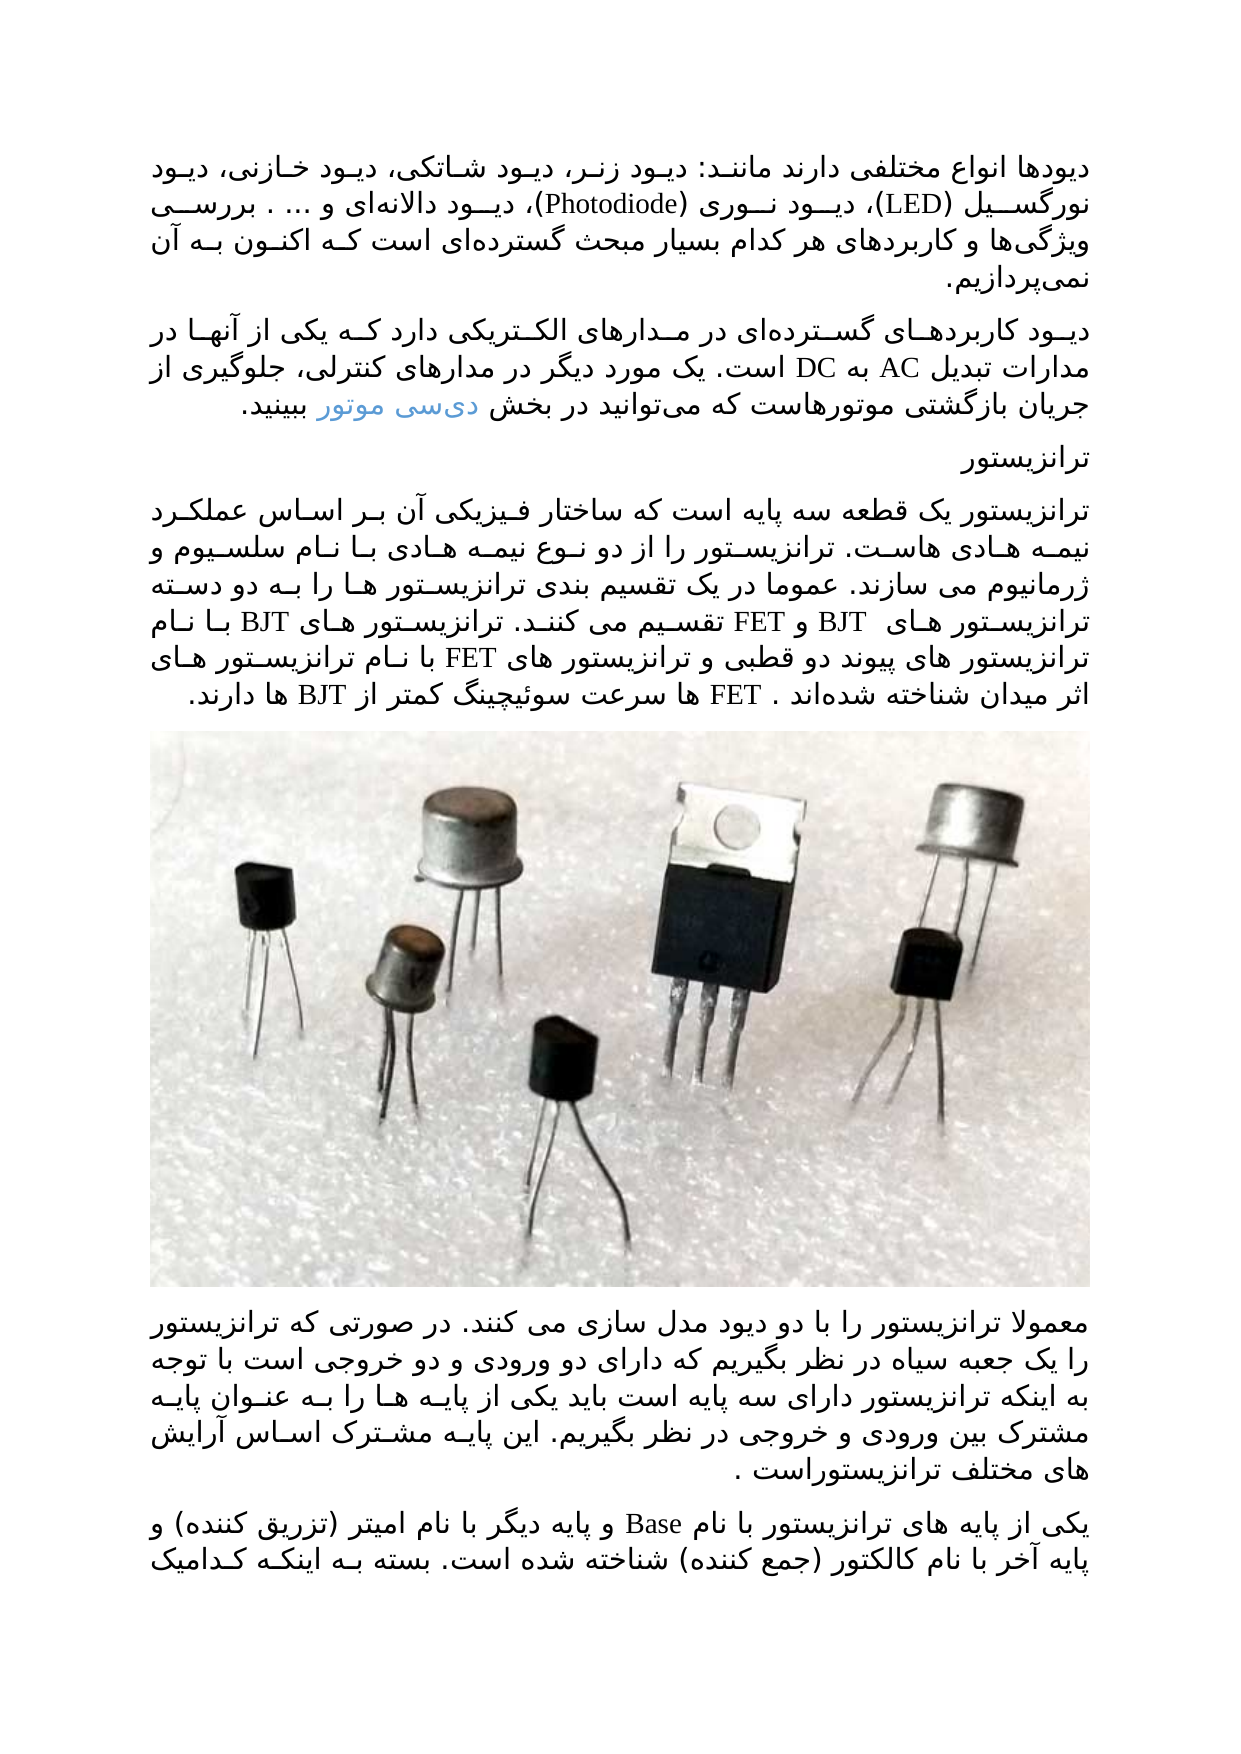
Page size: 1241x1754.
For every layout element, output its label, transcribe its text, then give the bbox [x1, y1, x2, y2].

text معمولا ترانزیستور را با دو دیود مدل سازی می کنند. در صورتی که ترانزیستور را یک جعبه سیاه در نظر بگیریم که دارای دو ورودی و دو خروجی است با توجه به اینکه ترانزیستور دارای سه پایه است باید یکی از پایه ها را به عنوان پایه مشترک بین ورودی و خروجی در نظر بگیریم. این پایه مشترک اساس آرایش های مختلف ترانزیستوراست . [150, 1306, 1090, 1486]
text ترانزیستور [150, 440, 1090, 474]
text دیود کاربردهای گسترده‌ای در مدارهای الکتریکی دارد که یکی از آنها در مدارات تبدیل AC به DC است. یک مورد دیگر در مدارهای کنترلی، جلوگیری از جریان بازگشتی موتورهاست که می‌توانید در بخش دی‌سی موتور ببینید. [150, 313, 1090, 421]
text دیودها انواع مختلفی دارند مانند: دیود زنر، دیود شاتکی، دیود خازنی، دیود نورگسیل (LED)، دیود نوری (Photodiode)، دیود دالانه‌ای و ... . بررسی ویژگی‌ها و کاربردهای هر کدام بسیار مبحث گسترده‌ای است که اکنون به آن نمی‌پردازیم. [150, 150, 1090, 294]
picture [150, 731, 1090, 1287]
